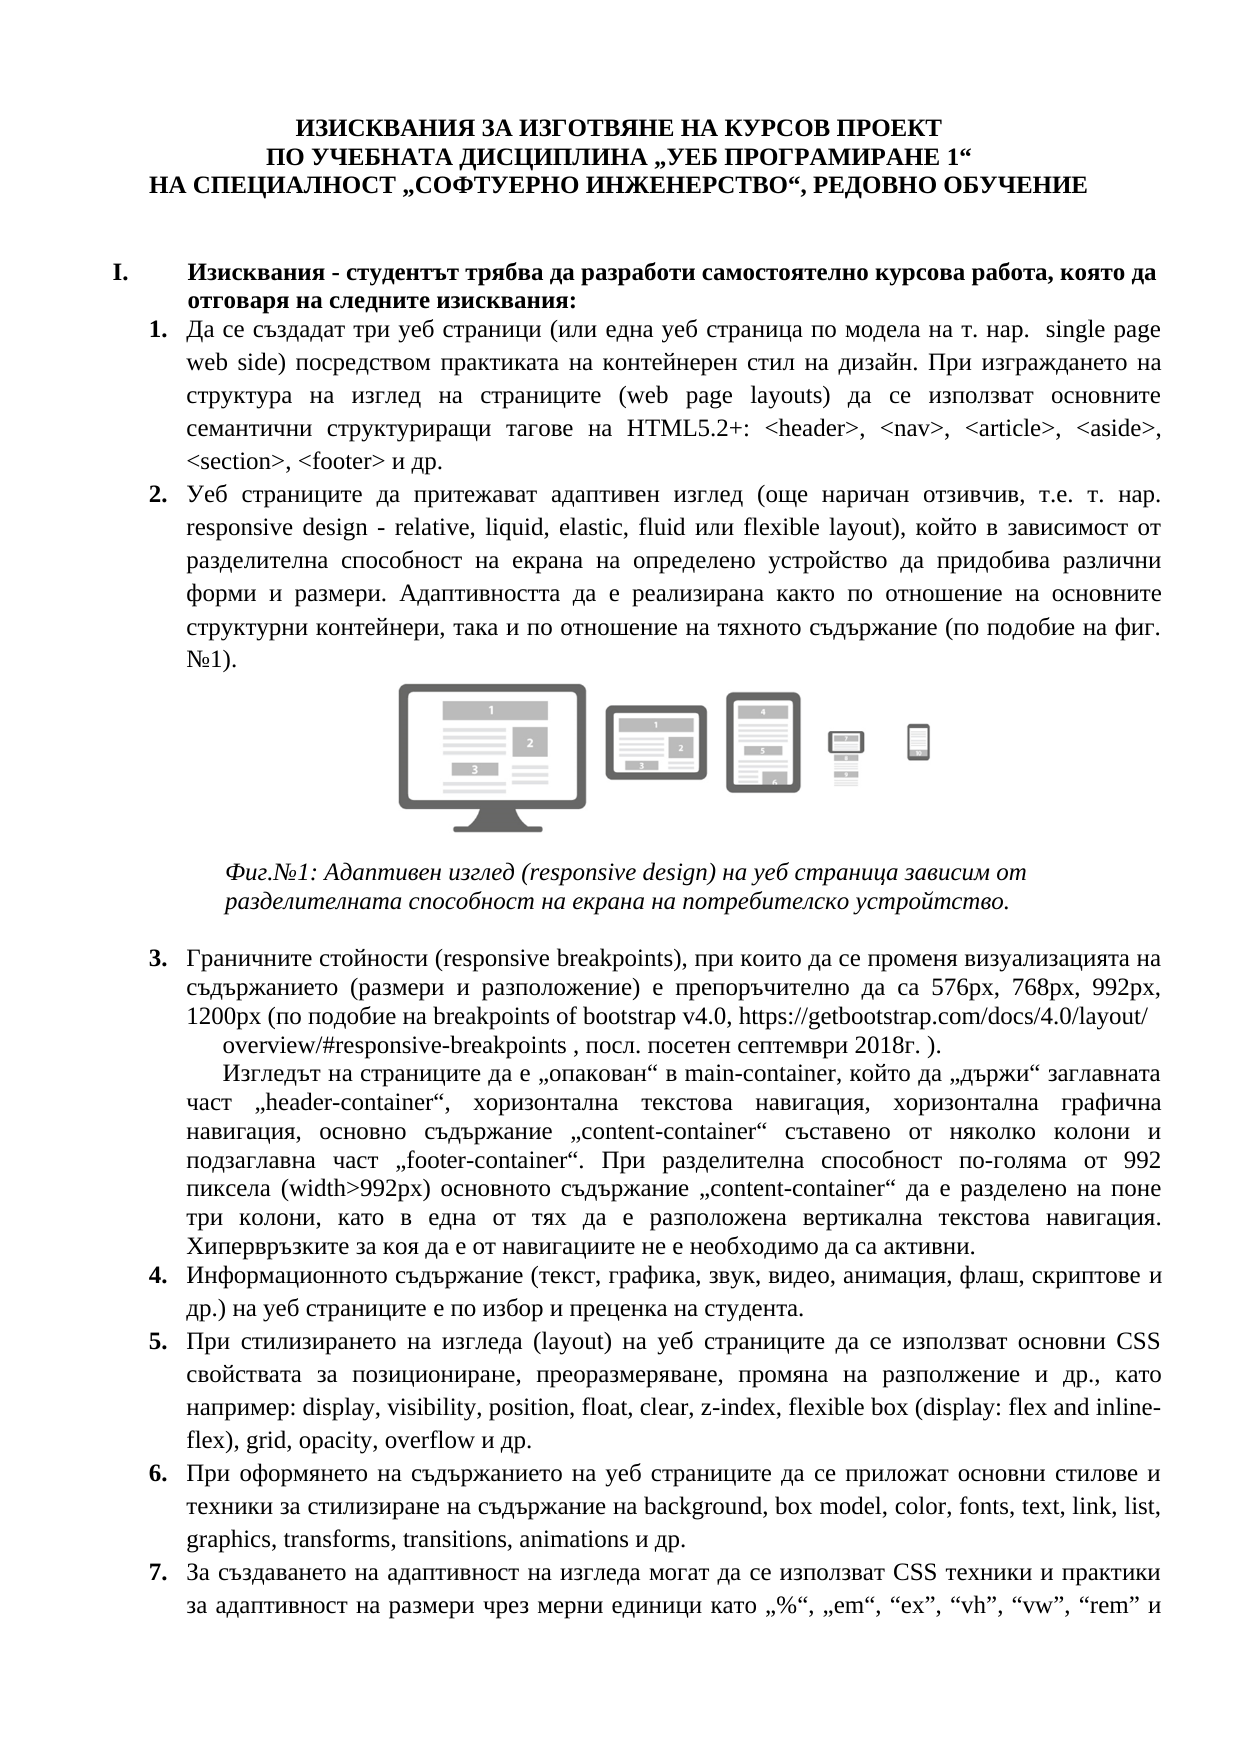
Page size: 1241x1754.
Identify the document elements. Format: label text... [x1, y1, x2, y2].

text НА СПЕЦИАЛНОСТ „СОФТУЕРНО ИНЖЕНЕРСТВО“, РЕДОВНО ОБУЧЕНИЕ [75, 171, 1162, 199]
list Да се създадат три уеб страници (или една уеб страница по модела на т. нар. single page web side) посредством практиката на контейнерен стил на дизайн. При изграждането на структура на изглед на страниците (web page layouts) да се използват основните семантични структуриращи тагове на HTML5.2+: <header>, <nav>, <article>, <aside>, <section>, <footer> и др. [149, 314, 1162, 475]
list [149, 1557, 1162, 1619]
list При оформянето на съдържанието на уеб страниците да се приложат основни стилове и техники за стилизиране на съдържание на background, box model, color, fonts, text, link, list, graphics, transforms, transitions, animations и др. [149, 1458, 1162, 1553]
list При стилизирането на изгледа (layout) на уеб страниците да се използват основни CSS свойствата за позициониране, преоразмеряване, промяна на разполжение и др., като например: display, visibility, position, float, clear, z-index, flexible box (display: flex and inline-flex), grid, opacity, overflow и др. [149, 1326, 1162, 1454]
text Фиг.№1: Адаптивен изглед (responsive design) на уеб страница зависим от разделителната способност на екрана на потребителско устройтство. [225, 857, 1162, 915]
text Изгледът на страниците да е „опакован“ в main-container, който да „държи“ заглавната част „header-container“, хоризонтална текстова навигация, хоризонтална графична навигация, основно съдържание „content-container“ съставено от няколко колони и подзаглавна част „footer-container“. При разделителна способност по-голяма от 992 пиксела (width>992px) основното съдържание „content-container“ да е разделено на поне три колони, като в една от тях да е разположена вертикална текстова навигация. Хипервръзките за коя да е от навигациите не е необходимо да са активни. [186, 1058, 1162, 1260]
picture [385, 677, 964, 833]
list Информационното съдържание (текст, графика, звук, видео, анимация, флаш, скриптове и др.) на уеб страниците e по избор и преценка на студента. [149, 1260, 1162, 1322]
list Уеб страниците да притежават адаптивен изглед (още наричан отзивчив, т.е. т. нар. responsive design - relative, liquid, elastic, fluid или flexible layout), който в зависимост от разделителна способност на екрана на определено устройство да придобива различни форми и размери. Адаптивността да е реализирана както по отношение на основните структурни контейнери, така и по отношение на тяхното съдържание (по подобие на фиг. №1). [149, 479, 1162, 673]
list Изисквания - студентът трябва да разработи самостоятелно курсова работа, която да отговаря на следните изисквания: [112, 257, 1162, 314]
list Граничните стойности (responsive breakpoints), при които да се променя визуализацията на съдържанието (размери и разположение) е препоръчително да са 576px, 768px, 992px, 1200px (по подобие на breakpoints of bootstrap v4.0, https://getbootstrap.com/docs/4.0/layout/ [149, 943, 1162, 1030]
text ИЗИСКВАНИЯ ЗА ИЗГОТВЯНЕ НА КУРСОВ ПРОЕКТ [75, 113, 1162, 142]
text overview/#responsive-breakpoints , посл. посетен септември 2018г. ). [186, 1030, 1162, 1058]
text ПО УЧЕБНАТА ДИСЦИПЛИНА „УЕБ ПРОГРАМИРАНЕ 1“ [75, 142, 1162, 171]
